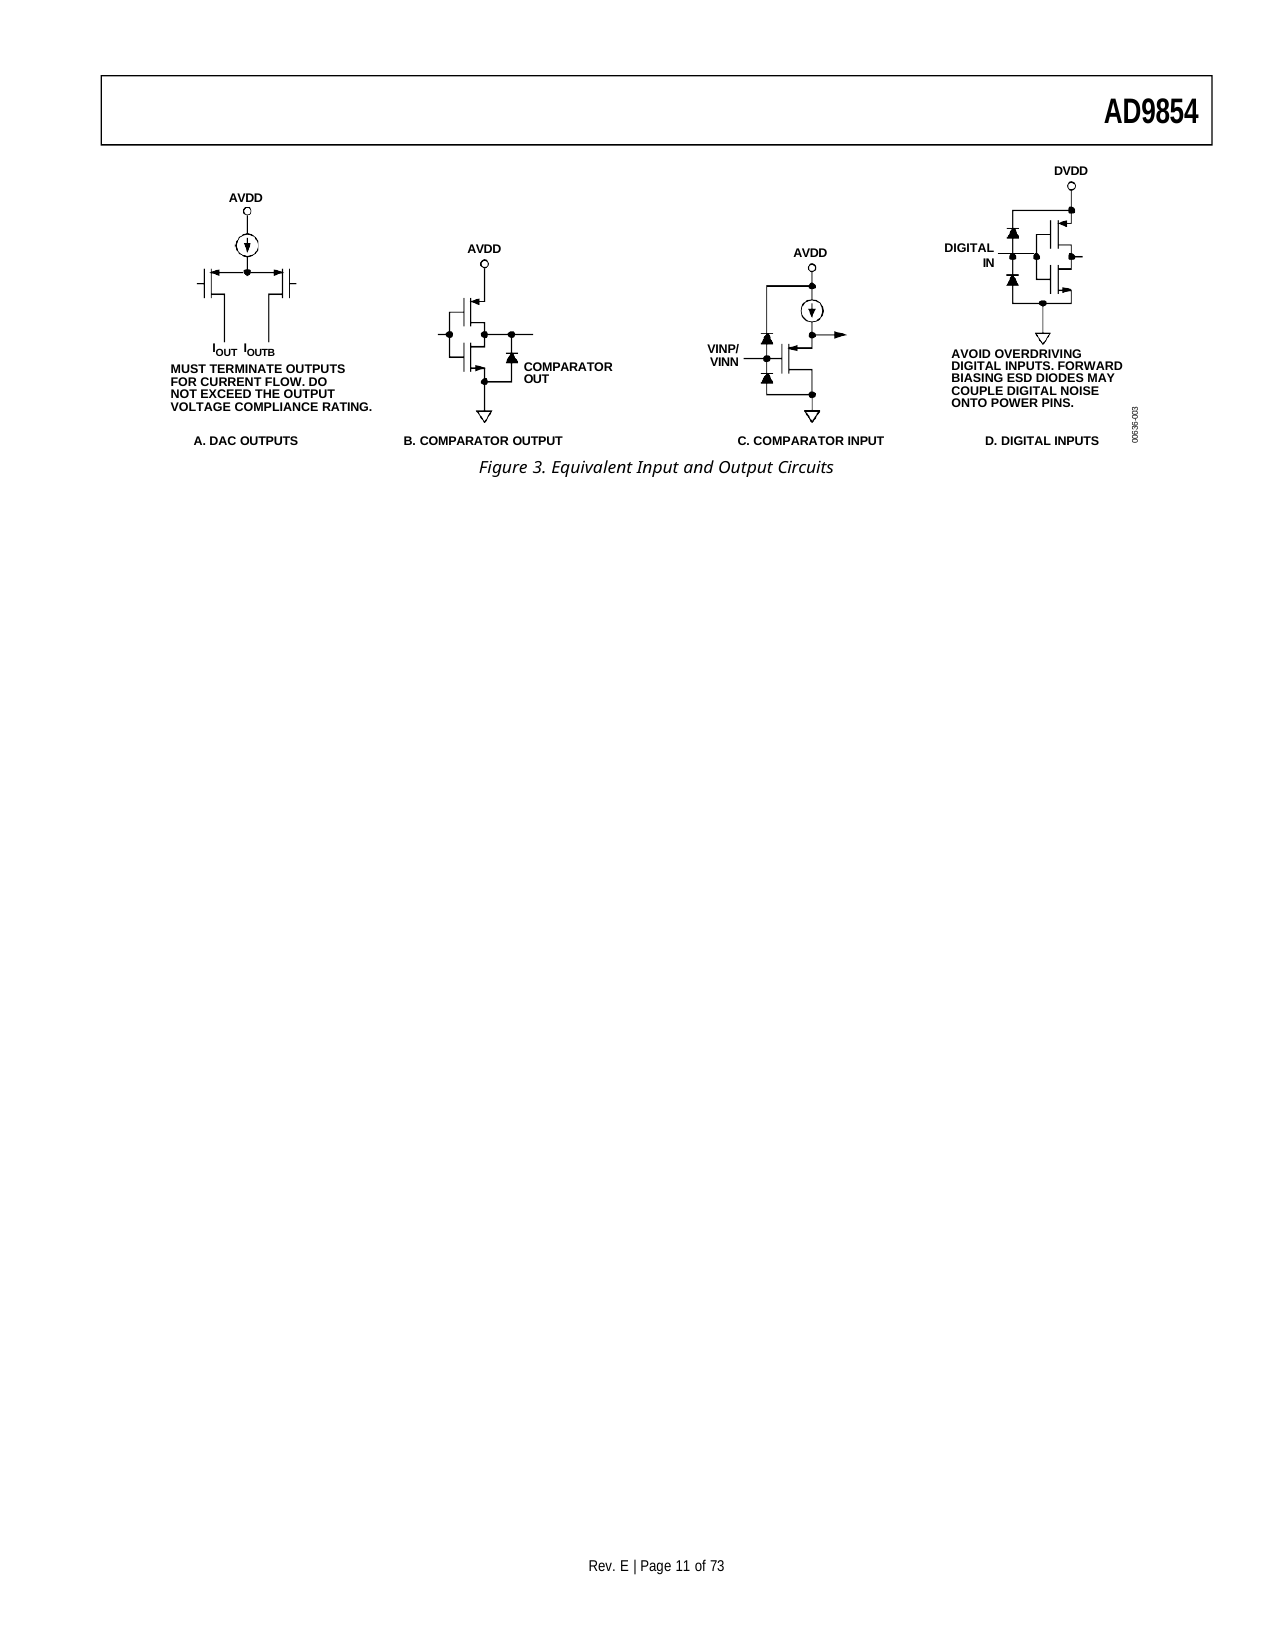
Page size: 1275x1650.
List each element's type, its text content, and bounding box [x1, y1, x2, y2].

picture [1006, 181, 1083, 190]
picture [437, 259, 534, 423]
text DIGITAL IN [944, 241, 1034, 270]
picture [1006, 205, 1083, 345]
text AVDD [229, 190, 1223, 205]
text IOUT IOUTB [212, 341, 374, 359]
text MUST TERMINATE OUTPUTS FOR CURRENT FLOW. DO NOT EXCEED THE OUTPUT [170, 364, 352, 401]
picture [743, 263, 848, 423]
text Figure 3. Equivalent Input and Output Circuits [125, 456, 1188, 478]
text AVOID OVERDRIVING DIGITAL INPUTS. FORWARD BIASING ESD DIODES MAY COUPLE DIGITAL NOISE ONTO POWER PINS. [951, 348, 1129, 410]
text VINP/ VINN [706, 344, 739, 369]
text A. DAC OUTPUTS B. COMPARATOR OUTPUT C. COMPARATOR INPUT D. DIGITAL INPUTS [193, 433, 1223, 447]
text COMPARATOR OUT [523, 362, 614, 387]
text AVDD [378, 242, 501, 256]
text VOLTAGE COMPLIANCE RATING. [170, 401, 374, 414]
text AVDD [793, 246, 847, 260]
text DVDD [50, 164, 1088, 178]
picture [196, 207, 297, 343]
